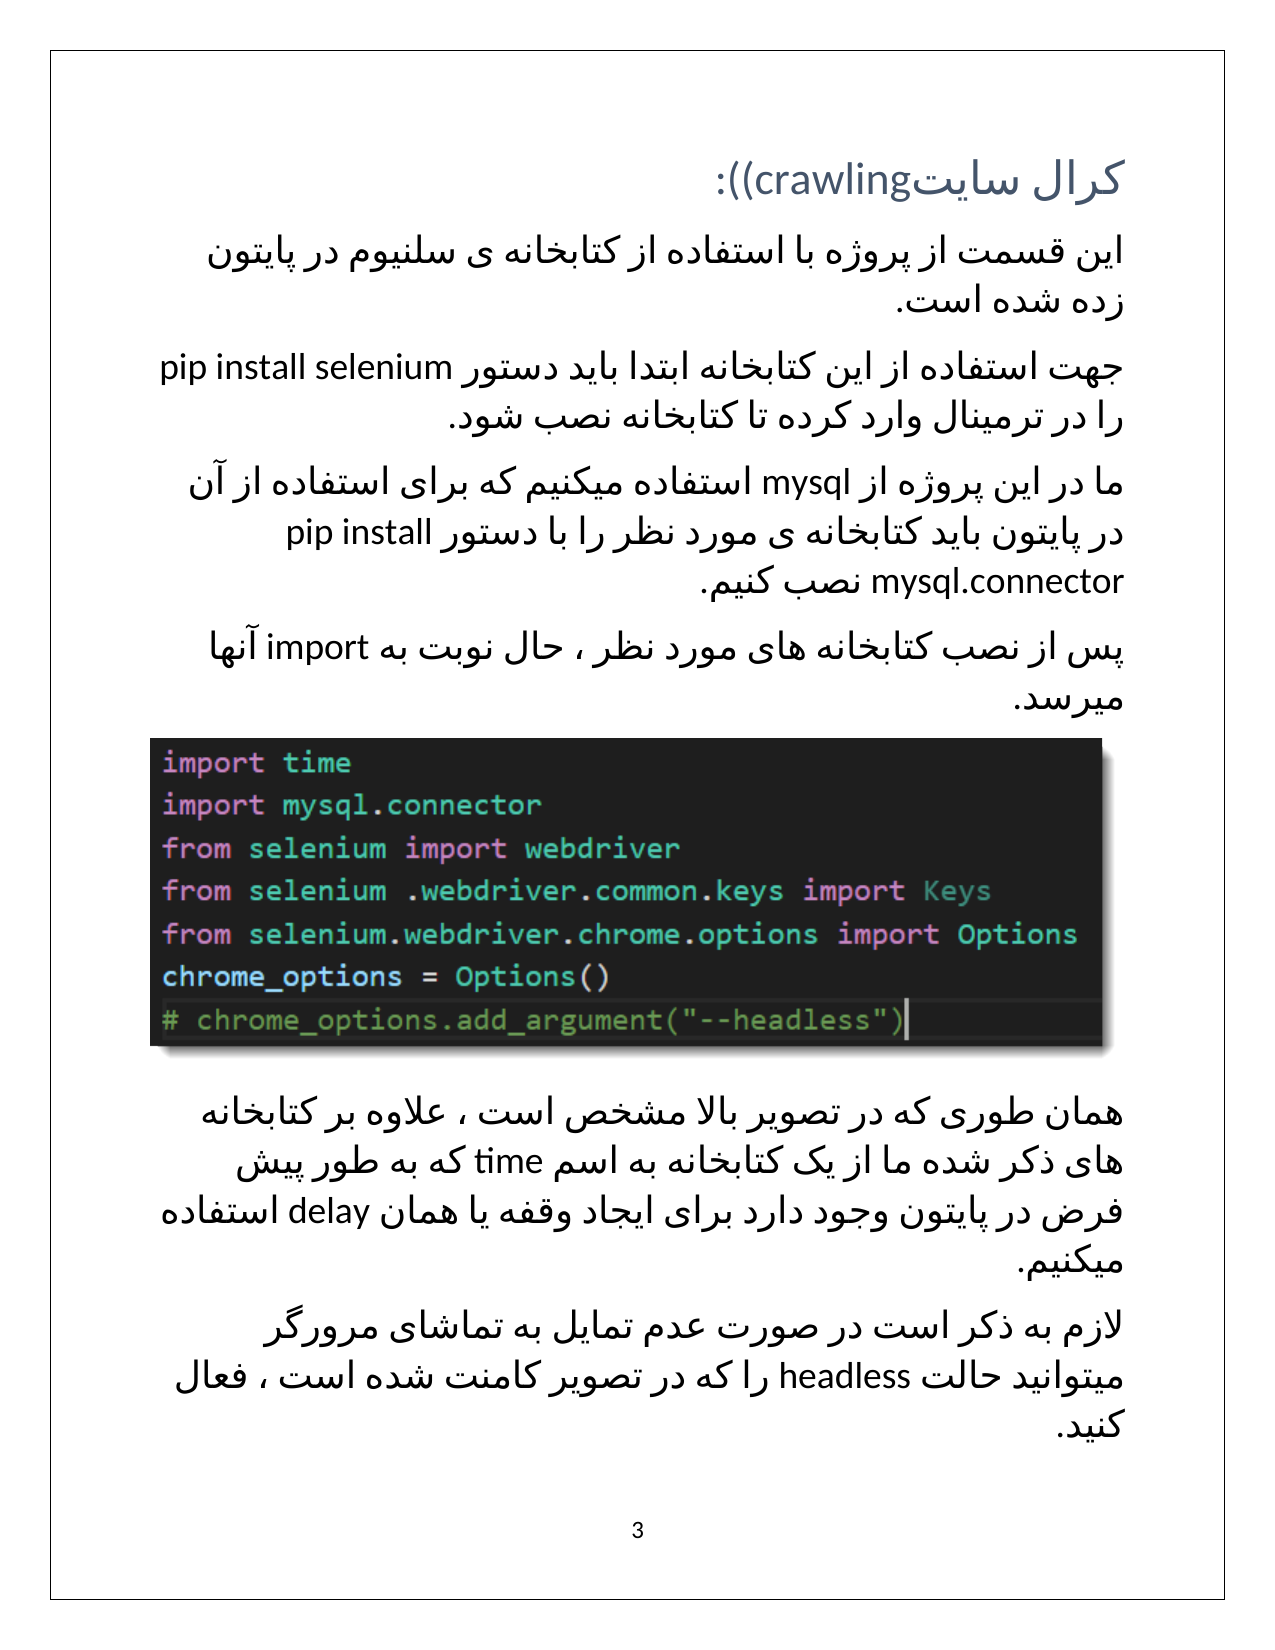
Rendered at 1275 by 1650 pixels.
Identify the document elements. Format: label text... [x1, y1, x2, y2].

picture [150, 738, 1125, 1069]
text جهت استفاده از این کتابخانه ابتدا باید دستور pip install selenium را در ترمینال وارد کرده تا کتابخانه نصب شود. [150, 343, 1125, 438]
text لازم به ذکر است در صورت عدم تمایل به تماشای مرورگر میتوانید حالت headless را که در تصویر کامنت شده است ، فعال کنید. [150, 1302, 1125, 1447]
text پس از نصب کتابخانه های مورد نظر ، حال نوبت به import آنها میرسد. [150, 623, 1125, 719]
text کرال سایتcrawling)): [150, 150, 1125, 206]
text ما در این پروژه از mysql استفاده میکنیم که برای استفاده از آن در پایتون باید کتابخانه ی مورد نظر را با دستور pip install mysql.connector نصب کنیم. [150, 458, 1125, 603]
text همان طوری که در تصویر بالا مشخص است ، علاوه بر کتابخانه های ذکر شده ما از یک کتابخانه به اسم time که به طور پیش فرض در پایتون وجود دارد برای ایجاد وقفه یا همان delay استفاده میکنیم. [150, 1088, 1125, 1282]
text این قسمت از پروژه با استفاده از کتابخانه ی سلنیوم در پایتون زده شده است. [150, 227, 1125, 322]
